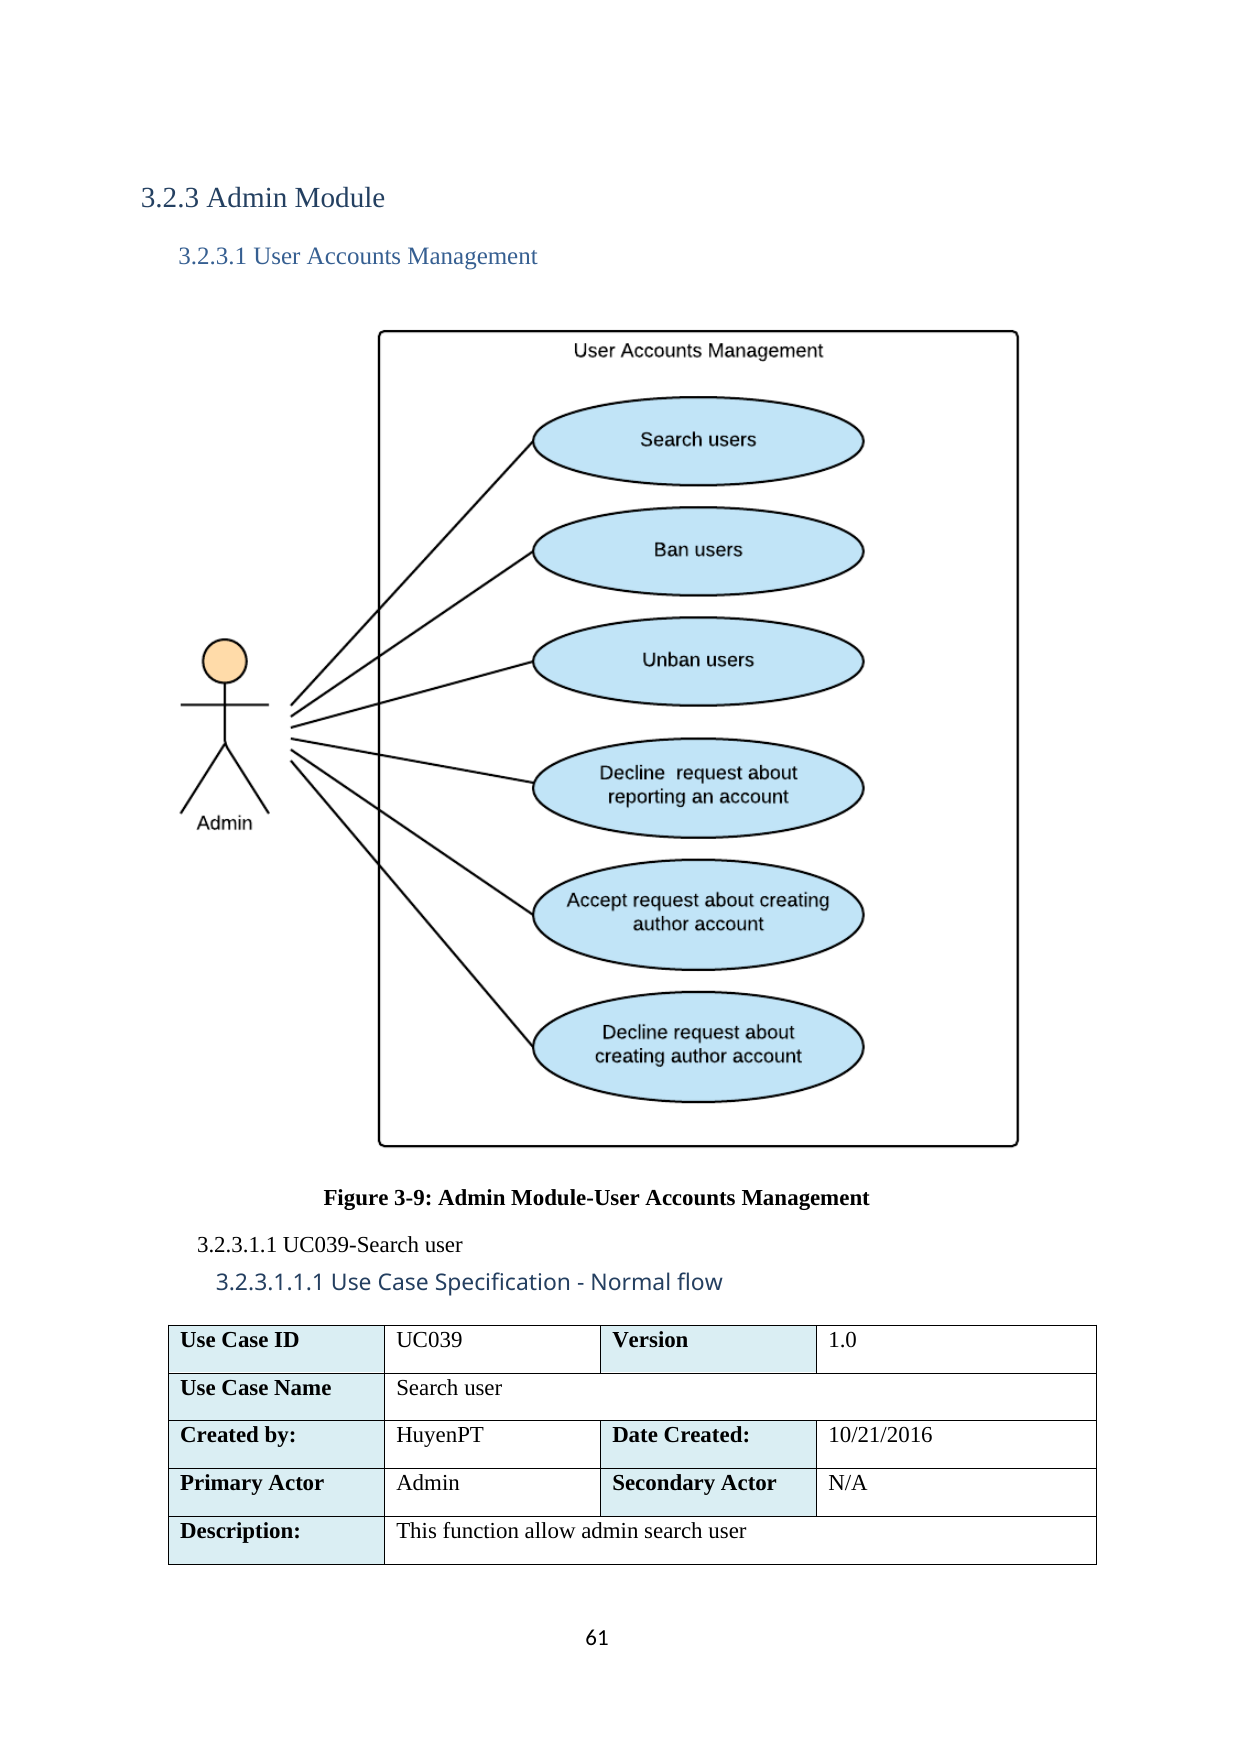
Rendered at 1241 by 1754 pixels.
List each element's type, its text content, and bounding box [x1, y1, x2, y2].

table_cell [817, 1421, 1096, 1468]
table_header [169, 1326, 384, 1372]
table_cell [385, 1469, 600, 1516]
text Figure -: Admin Module-User Accounts Management [141, 1184, 1053, 1211]
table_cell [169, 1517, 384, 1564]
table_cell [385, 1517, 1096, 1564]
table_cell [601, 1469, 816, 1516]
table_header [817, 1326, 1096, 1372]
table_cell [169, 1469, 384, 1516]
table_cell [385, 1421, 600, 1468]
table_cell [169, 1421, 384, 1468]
subtitle 3.2.3 Admin Module [141, 180, 1053, 213]
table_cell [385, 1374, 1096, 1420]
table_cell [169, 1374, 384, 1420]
subtitle 3.2.3.1 User Accounts Management [178, 241, 1053, 270]
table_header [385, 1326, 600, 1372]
picture [140, 297, 1053, 1166]
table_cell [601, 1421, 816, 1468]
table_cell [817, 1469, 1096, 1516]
subtitle 3.2.3.1.1 UC039-Search user [197, 1231, 1053, 1258]
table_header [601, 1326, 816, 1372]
subtitle 3.2.3.1.1.1 Use Case Specification - Normal flow [216, 1266, 1053, 1297]
